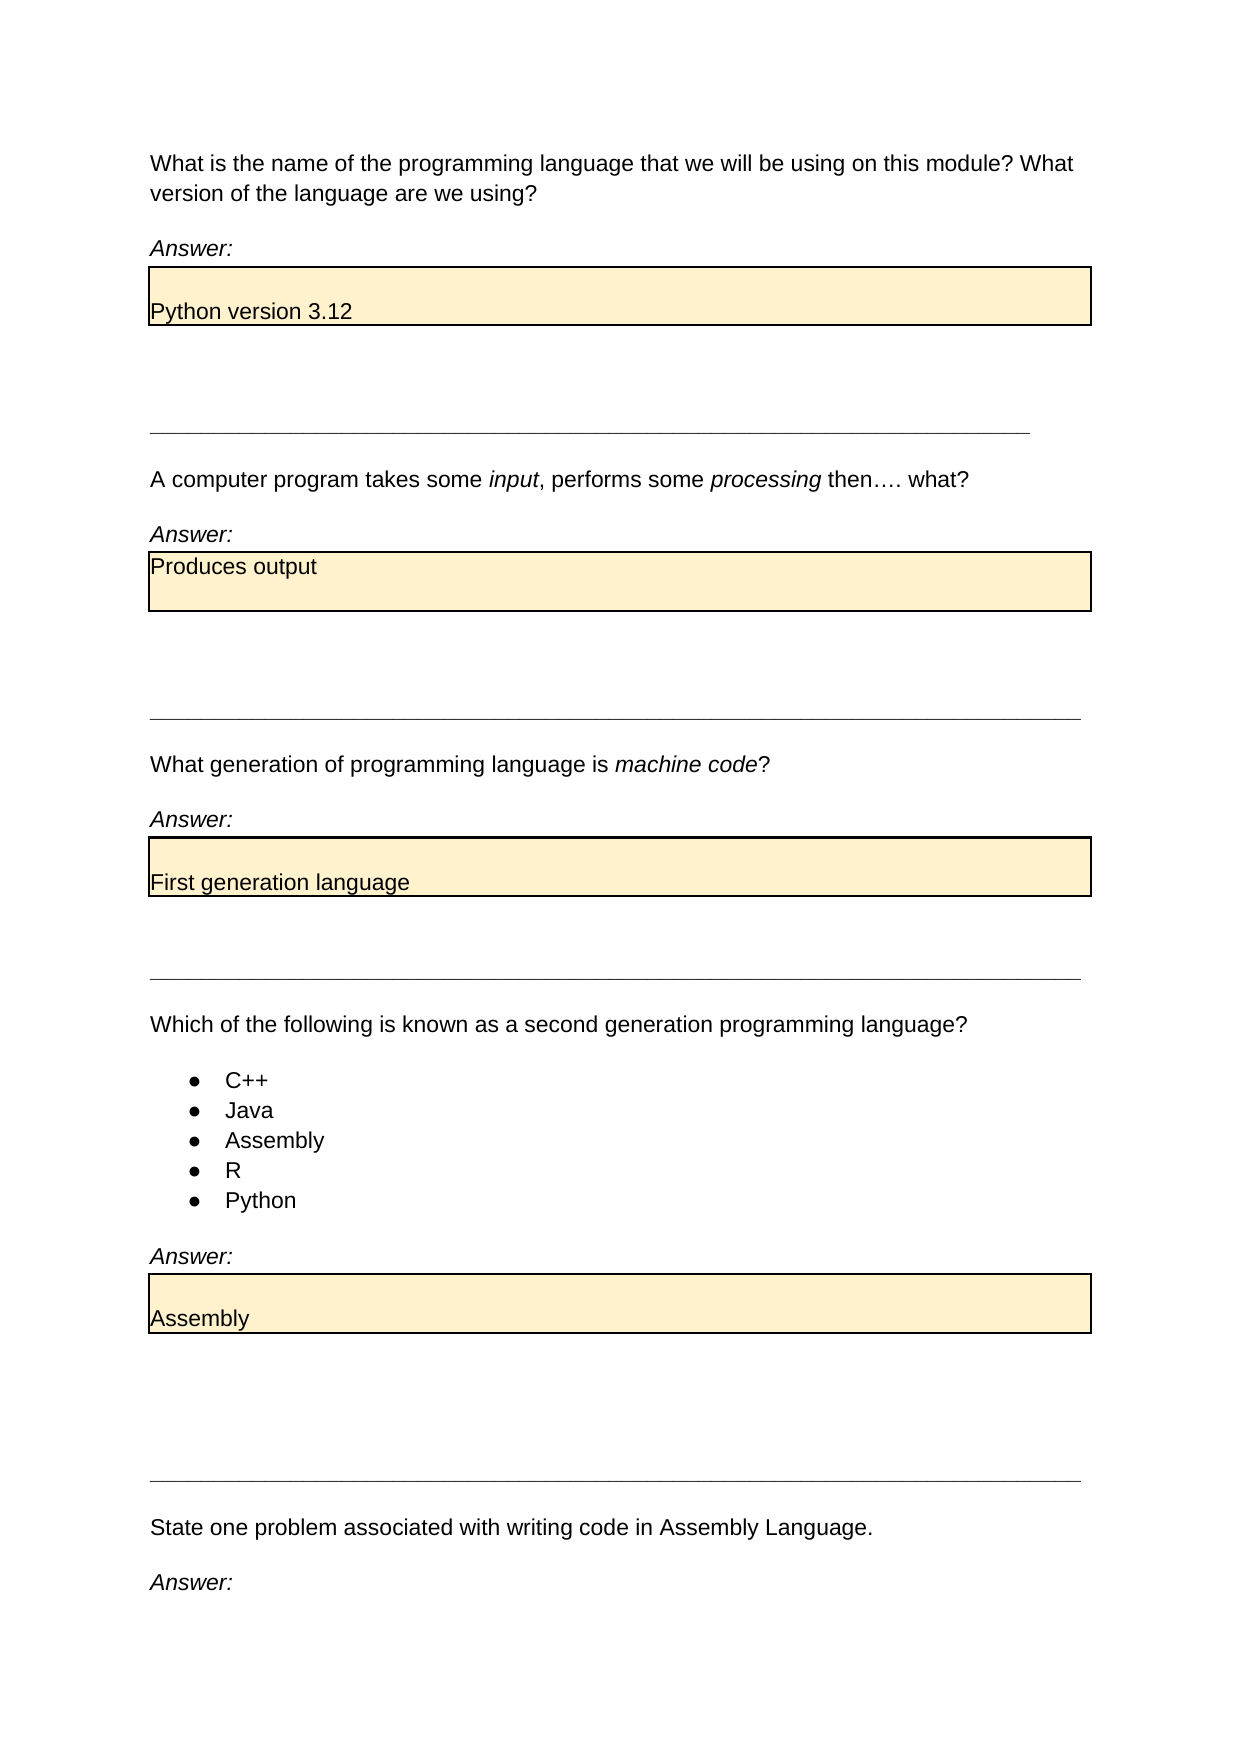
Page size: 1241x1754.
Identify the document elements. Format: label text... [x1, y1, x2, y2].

text Assembly [150, 1303, 1090, 1332]
list Java [187, 1097, 1090, 1123]
text Answer: [150, 235, 1090, 262]
text Answer: [150, 1569, 1090, 1595]
text _________________________________________________________________________ [150, 956, 1090, 983]
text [150, 1458, 1090, 1485]
list R [187, 1157, 1090, 1184]
text Answer: [150, 1243, 1090, 1269]
text Produces output [150, 553, 1090, 579]
text A computer program takes some input, performs some processing then…. what? [150, 466, 1090, 492]
text _________________________________________________________________________ [150, 696, 1090, 722]
text First generation language [150, 867, 1090, 895]
list Assembly [187, 1127, 1090, 1153]
text State one problem associated with writing code in Assembly Language. [150, 1513, 1090, 1540]
text Answer: [150, 806, 1090, 833]
text Python version 3.12 [150, 296, 1090, 324]
list C++ [187, 1067, 1090, 1093]
text _____________________________________________________________________ [150, 410, 1090, 437]
text Answer: [150, 521, 1090, 547]
text Which of the following is known as a second generation programming language? [150, 1011, 1090, 1038]
text What generation of programming language is machine code? [150, 751, 1090, 777]
text What is the name of the programming language that we will be using on this module? What version of the language are we using? [150, 150, 1090, 207]
list Python [187, 1187, 1090, 1214]
